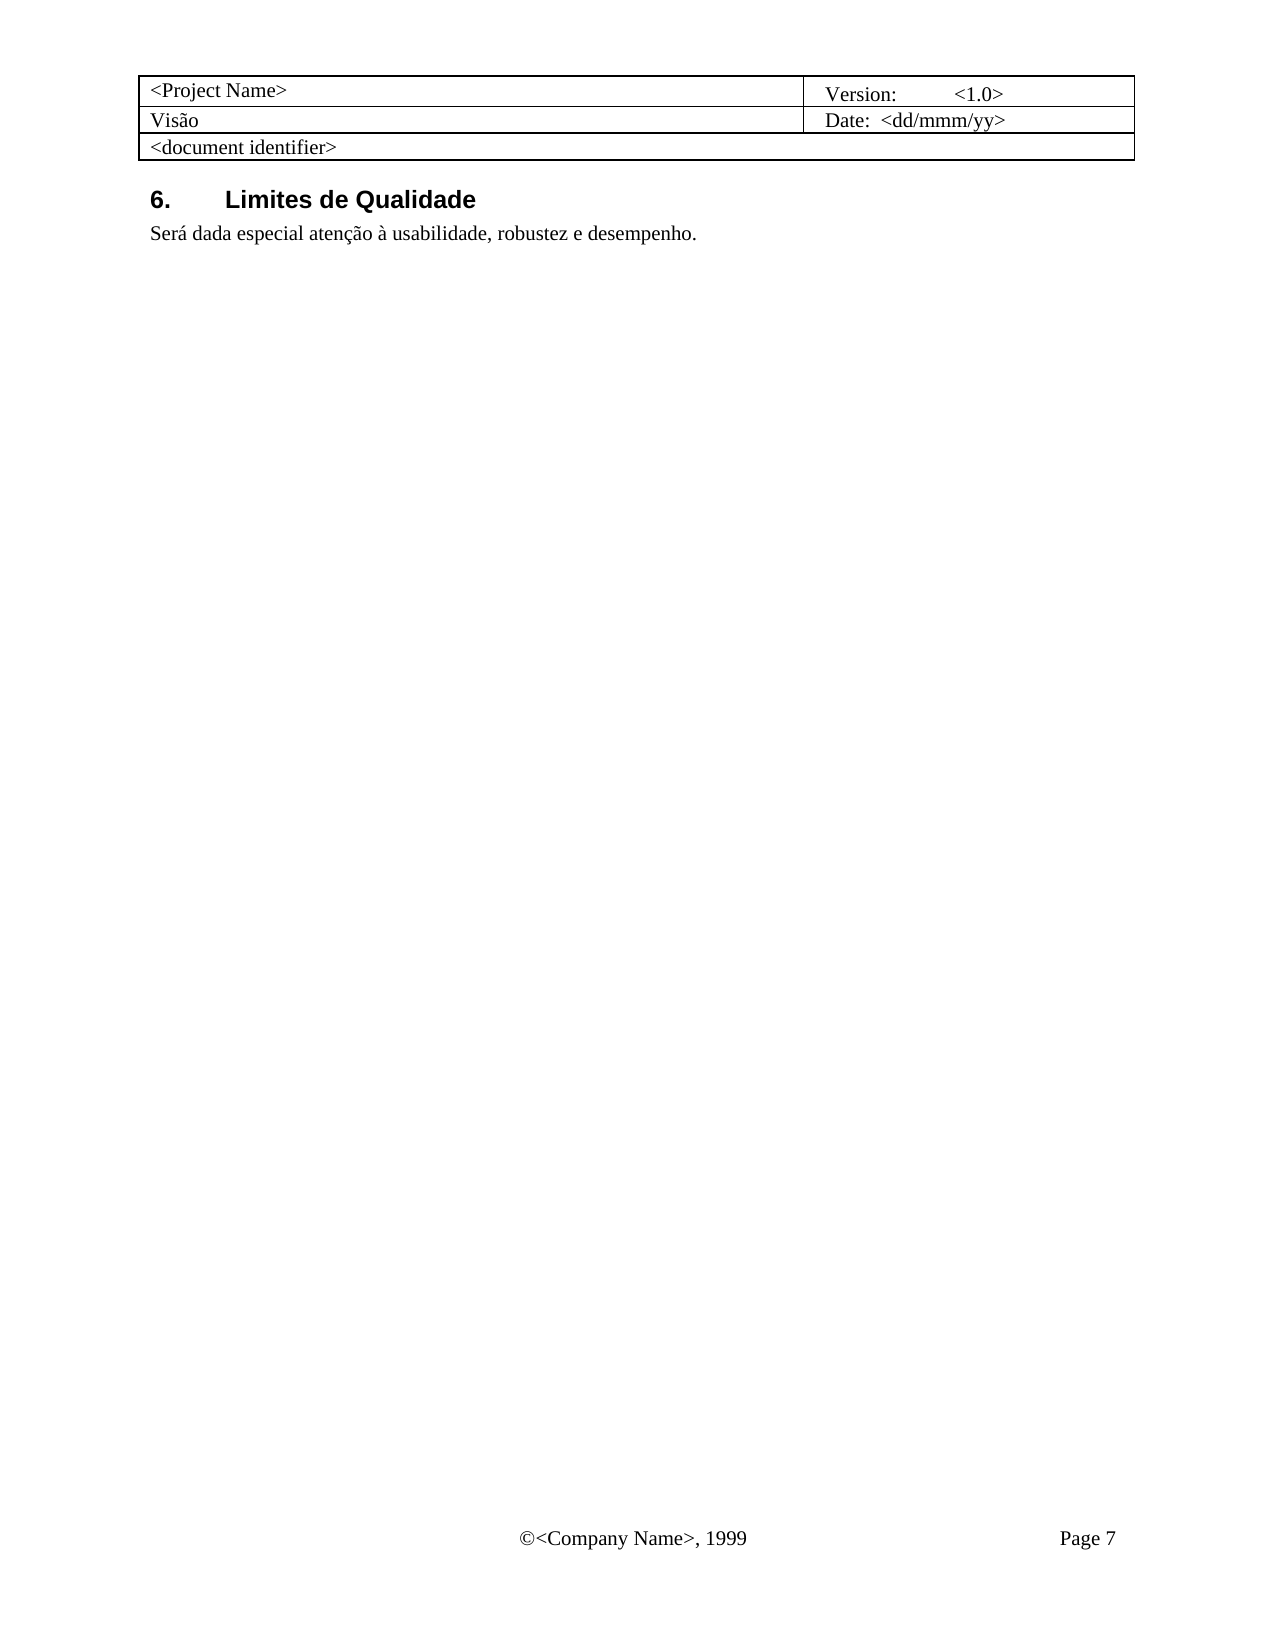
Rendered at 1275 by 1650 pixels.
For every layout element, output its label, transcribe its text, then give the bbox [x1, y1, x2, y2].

text Será dada especial atenção à usabilidade, robustez e desempenho. [150, 220, 1125, 245]
subtitle Limites de Qualidade [150, 185, 1125, 214]
